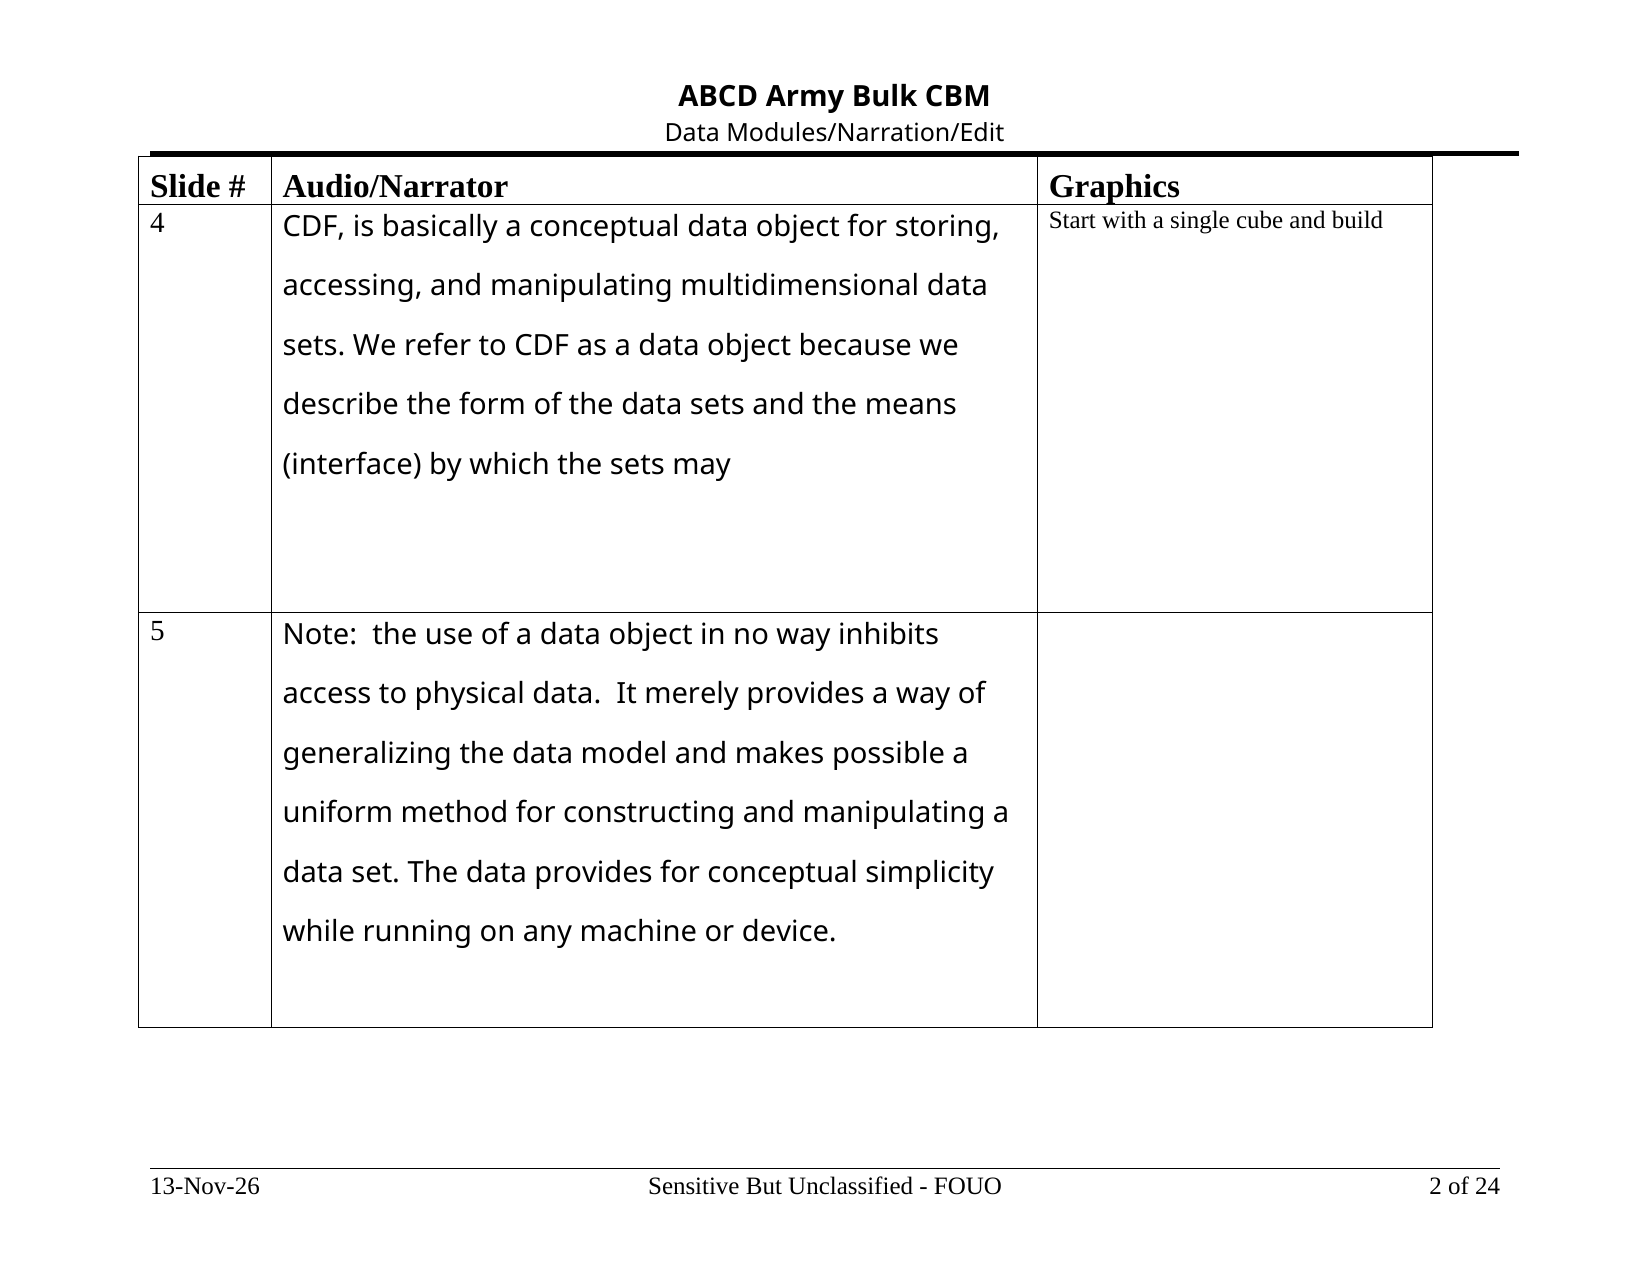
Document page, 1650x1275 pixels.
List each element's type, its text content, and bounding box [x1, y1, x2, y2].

table_header Audio/Narrator [272, 157, 1037, 204]
table_header Graphics [1038, 157, 1432, 204]
table_cell 4 [139, 205, 271, 612]
table_cell Start with a single cube and build [1038, 205, 1432, 612]
table_cell [1038, 613, 1432, 1027]
table_cell CDF, is basically a conceptual data object for storing, accessing, and manipulating multidimensional data sets. We refer to CDF as a data object because we describe the form of the data sets and the means (interface) by which the sets may [272, 205, 1037, 612]
table_cell 5 [139, 613, 271, 1027]
table_header Slide # [139, 157, 271, 204]
table_cell Note: the use of a data object in no way inhibits access to physical data. It merely provides a way of generalizing the data model and makes possible a uniform method for constructing and manipulating a data set. The data provides for conceptual simplicity while running on any machine or device. [272, 613, 1037, 1027]
